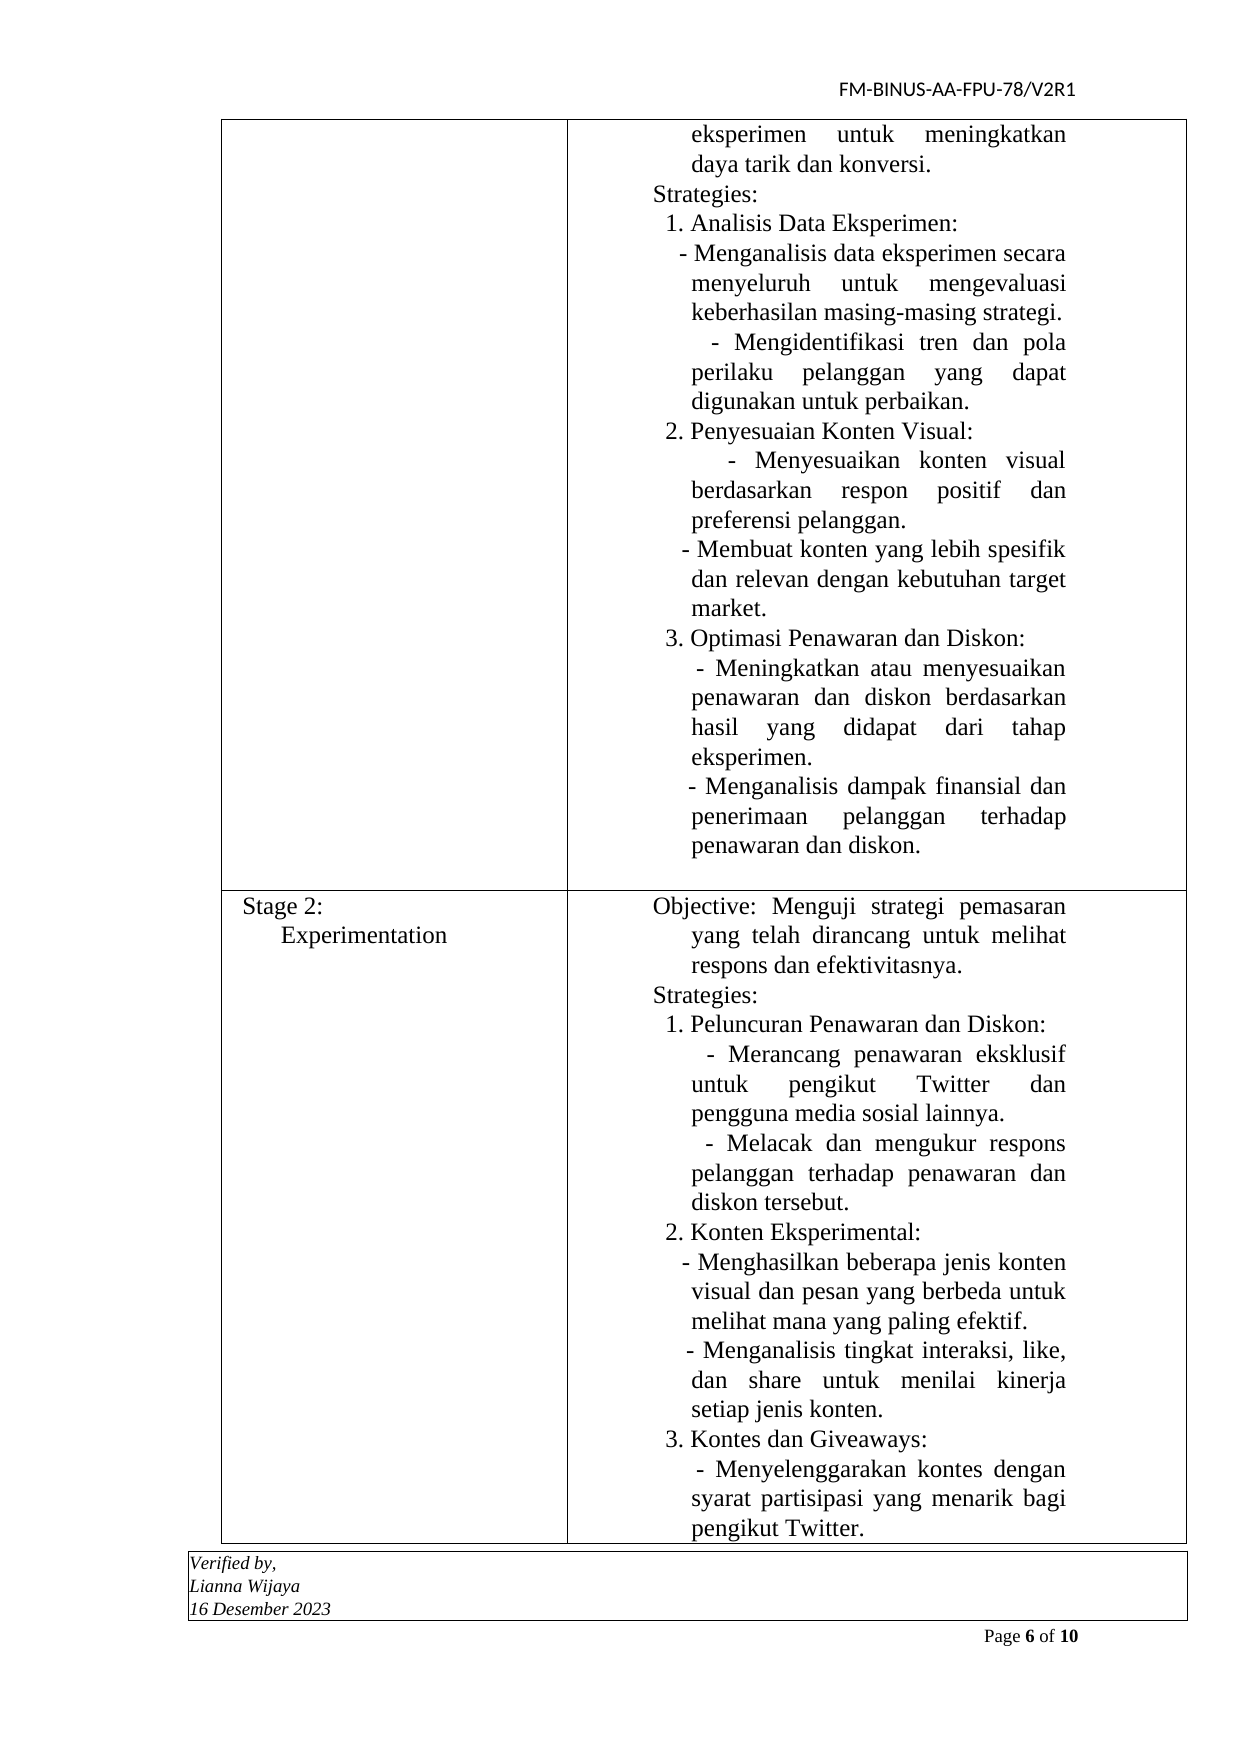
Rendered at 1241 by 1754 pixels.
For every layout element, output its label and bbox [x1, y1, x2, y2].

table_cell [222, 120, 567, 890]
table_cell [222, 891, 567, 1543]
table_cell [568, 891, 1186, 1543]
table_cell [568, 120, 1186, 890]
